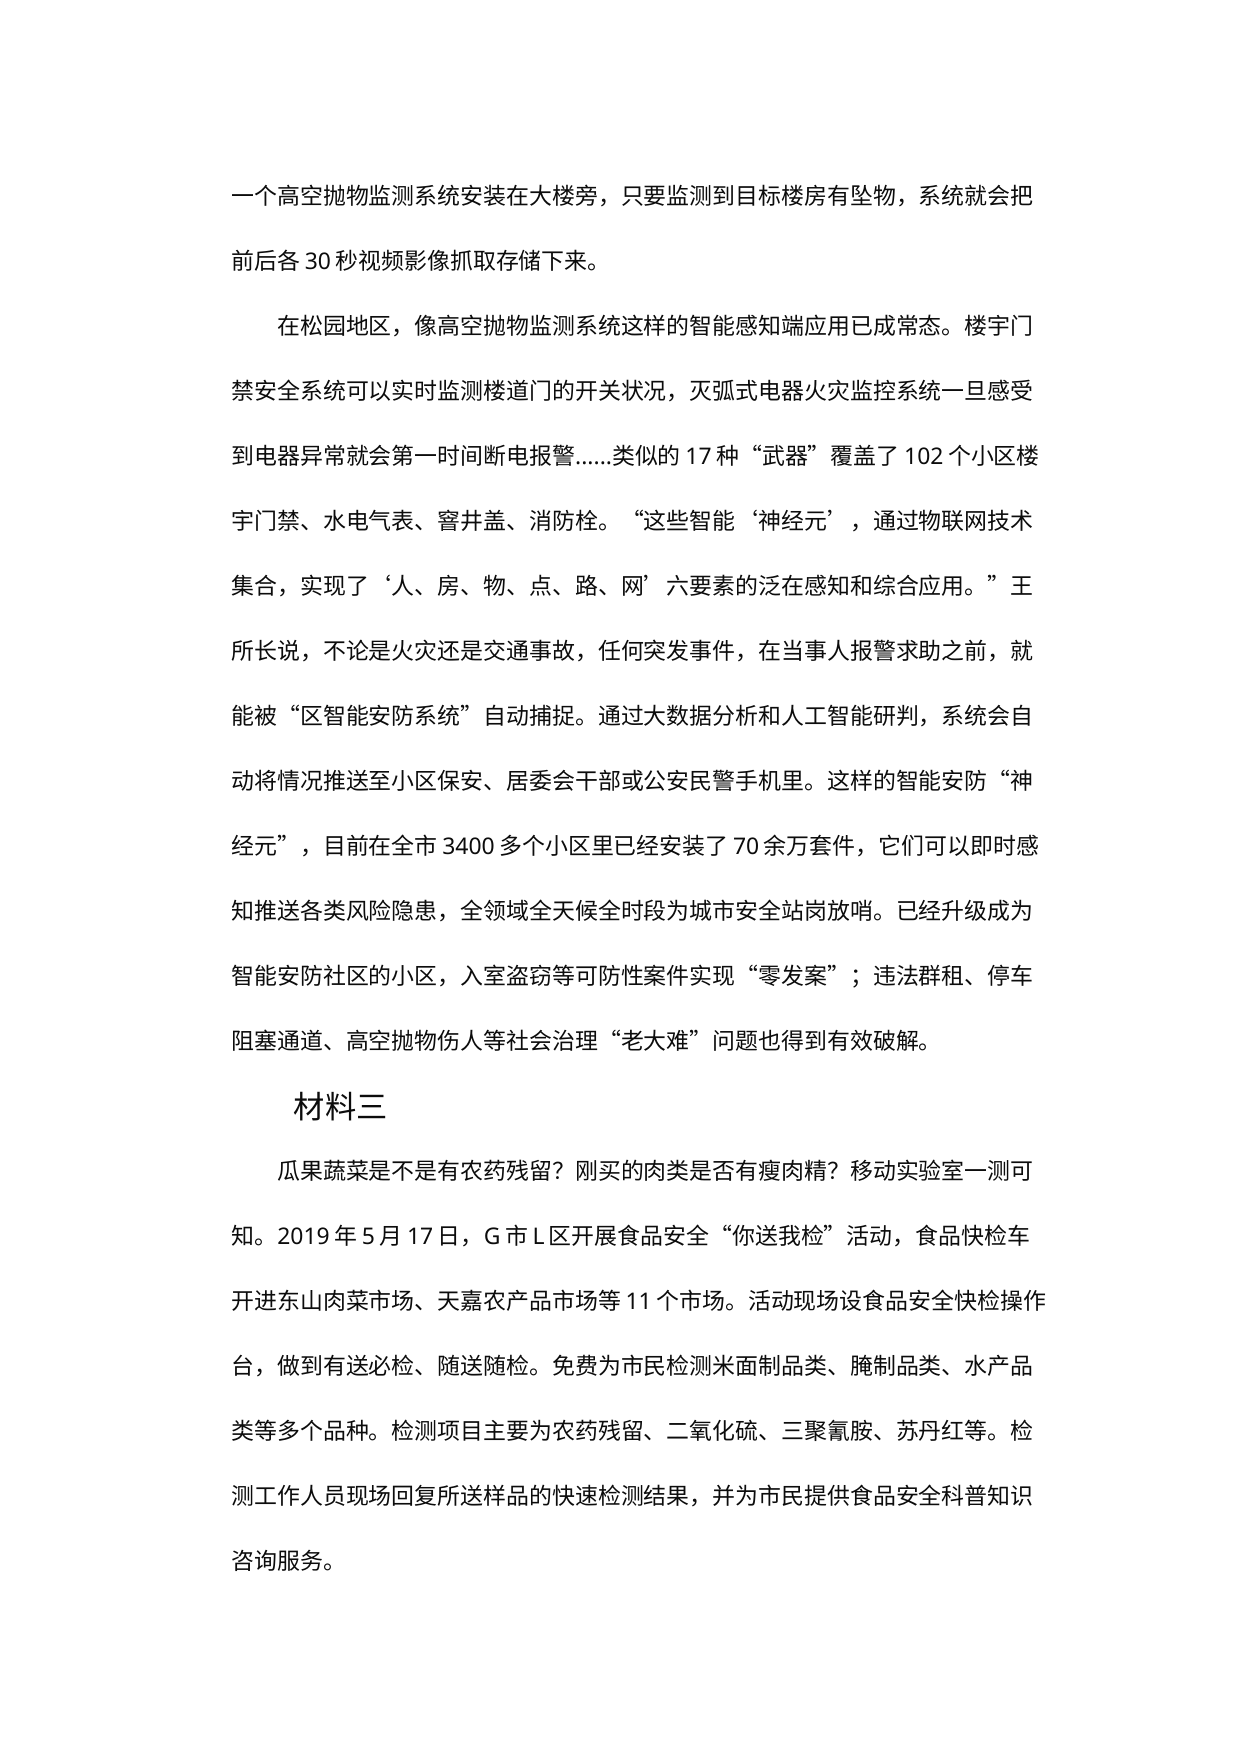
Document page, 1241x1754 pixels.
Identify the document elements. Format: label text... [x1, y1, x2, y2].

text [231, 162, 1053, 292]
text 材料三 [231, 1072, 1053, 1137]
text 瓜果蔬菜是不是有农药残留？刚买的肉类是否有瘦肉精？移动实验室一测可知。2019年5月17日，G市L区开展食品安全“你送我检”活动，食品快检车开进东山肉菜市场、天嘉农产品市场等11个市场。活动现场设食品安全快检操作台，做到有送必检、随送随检。免费为市民检测米面制品类、腌制品类、水产品类等多个品种。检测项目主要为农药残留、二氧化硫、三聚氰胺、苏丹红等。检测工作人员现场回复所送样品的快速检测结果，并为市民提供食品安全科普知识咨询服务。 [231, 1137, 1053, 1592]
text 在松园地区，像高空抛物监测系统这样的智能感知端应用已成常态。楼宇门禁安全系统可以实时监测楼道门的开关状况，灭弧式电器火灾监控系统一旦感受到电器异常就会第一时间断电报警......类似的17种“武器”覆盖了102个小区楼宇门禁、水电气表、窨井盖、消防栓。“这些智能‘神经元’，通过物联网技术集合，实现了‘人、房、物、点、路、网’六要素的泛在感知和综合应用。”王所长说，不论是火灾还是交通事故，任何突发事件，在当事人报警求助之前，就能被“区智能安防系统”自动捕捉。通过大数据分析和人工智能研判，系统会自动将情况推送至小区保安、居委会干部或公安民警手机里。这样的智能安防“神经元”，目前在全市3400多个小区里已经安装了70余万套件，它们可以即时感知推送各类风险隐患，全领域全天候全时段为城市安全站岗放哨。已经升级成为智能安防社区的小区，入室盗窃等可防性案件实现“零发案”；违法群租、停车阻塞通道、高空抛物伤人等社会治理“老大难”问题也得到有效破解。 [231, 292, 1053, 1072]
